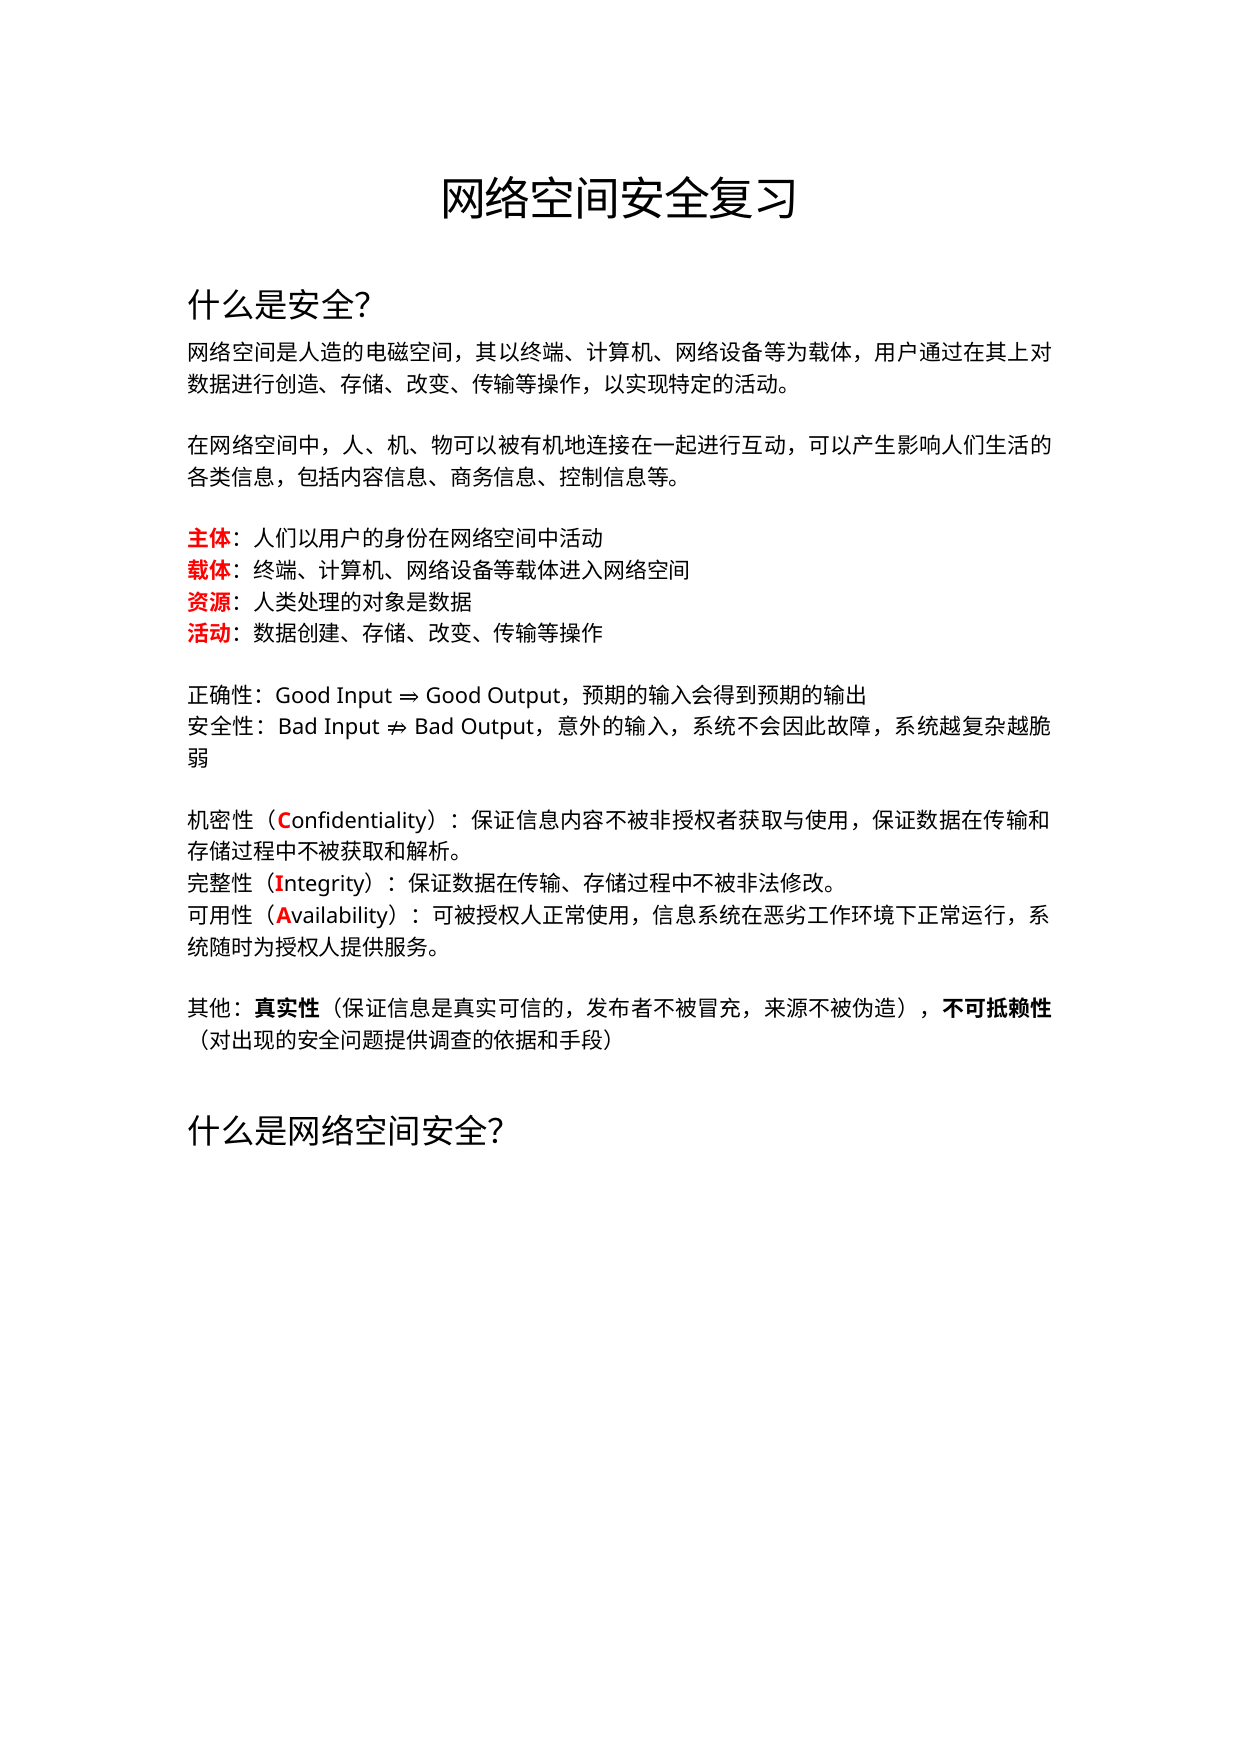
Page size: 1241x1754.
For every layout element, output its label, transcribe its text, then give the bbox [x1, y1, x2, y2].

title 网络空间安全复习 [187, 162, 1053, 228]
text 安全性：Bad Input ⇏ Bad Output，意外的输入，系统不会因此故障，系统越复杂越脆弱 [187, 709, 1053, 773]
text 可用性（Availability）：可被授权人正常使用，信息系统在恶劣工作环境下正常运行，系统随时为授权人提供服务。 [187, 898, 1053, 961]
subtitle 什么是网络空间安全？ [187, 1104, 1053, 1153]
text 网络空间是人造的电磁空间，其以终端、计算机、网络设备等为载体，用户通过在其上对数据进行创造、存储、改变、传输等操作，以实现特定的活动。 [187, 335, 1053, 398]
text 完整性（Integrity）：保证数据在传输、存储过程中不被非法修改。 [187, 866, 1053, 898]
text 其他：真实性（保证信息是真实可信的，发布者不被冒充，来源不被伪造），不可抵赖性（对出现的安全问题提供调查的依据和手段） [187, 991, 1053, 1054]
text 载体：终端、计算机、网络设备等载体进入网络空间 [187, 553, 1053, 584]
text 机密性（Confidentiality）：保证信息内容不被非授权者获取与使用，保证数据在传输和存储过程中不被获取和解析。 [187, 803, 1053, 866]
text 主体：人们以用户的身份在网络空间中活动 [187, 521, 1053, 553]
text 活动：数据创建、存储、改变、传输等操作 [187, 616, 1053, 648]
text 资源：人类处理的对象是数据 [187, 584, 1053, 616]
text 正确性：Good Input ⇒ Good Output，预期的输入会得到预期的输出 [187, 678, 1053, 709]
subtitle 什么是安全？ [187, 278, 1053, 327]
text 在网络空间中，人、机、物可以被有机地连接在一起进行互动，可以产生影响人们生活的各类信息，包括内容信息、商务信息、控制信息等。 [187, 428, 1053, 491]
